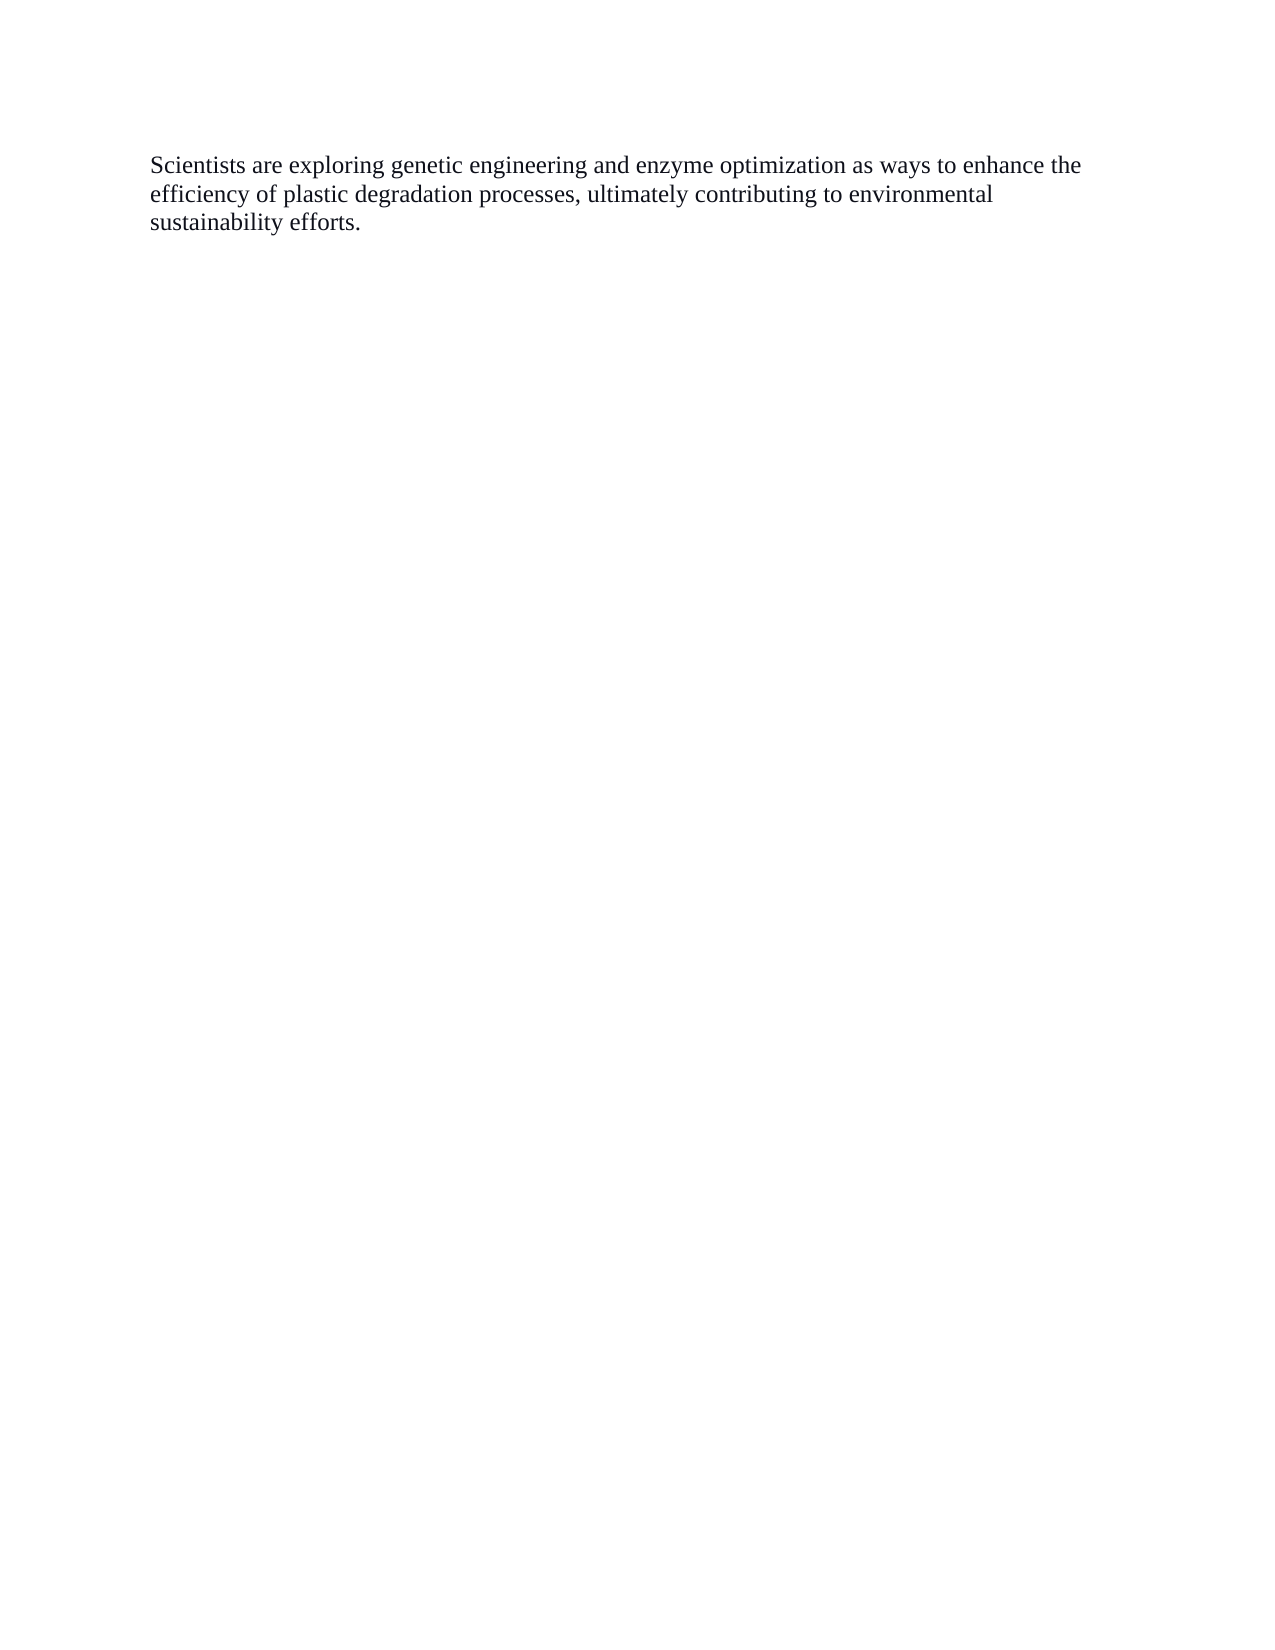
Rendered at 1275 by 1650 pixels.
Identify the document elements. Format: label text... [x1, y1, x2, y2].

text Scientists are exploring genetic engineering and enzyme optimization as ways to enhance the efficiency of plastic degradation processes, ultimately contributing to environmental sustainability efforts. [150, 150, 1125, 236]
